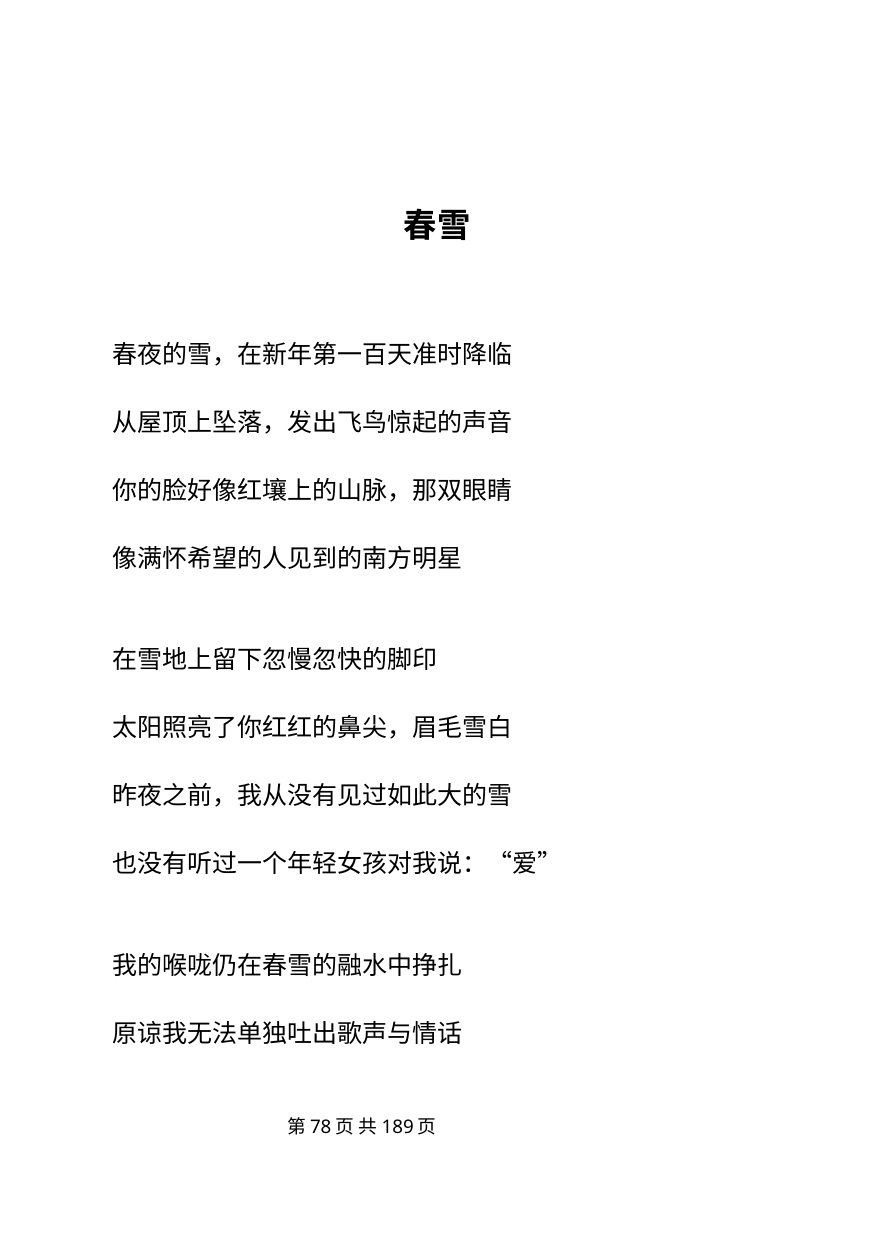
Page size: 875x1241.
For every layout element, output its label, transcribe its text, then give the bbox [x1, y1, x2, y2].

subtitle 春雪 [112, 189, 762, 257]
text 从屋顶上坠落，发出飞鸟惊起的声音 [112, 386, 762, 454]
text 原谅我无法单独吐出歌声与情话 [112, 998, 762, 1066]
text 也没有听过一个年轻女孩对我说：“爱” [112, 828, 762, 896]
text 你的脸好像红壤上的山脉，那双眼睛 [112, 454, 762, 522]
text 昨夜之前，我从没有见过如此大的雪 [112, 760, 762, 828]
text 像满怀希望的人见到的南方明星 [112, 522, 762, 590]
text 我的喉咙仍在春雪的融水中挣扎 [112, 930, 762, 998]
text 太阳照亮了你红红的鼻尖，眉毛雪白 [112, 692, 762, 760]
text 在雪地上留下忽慢忽快的脚印 [112, 624, 762, 692]
text 春夜的雪，在新年第一百天准时降临 [112, 318, 762, 386]
